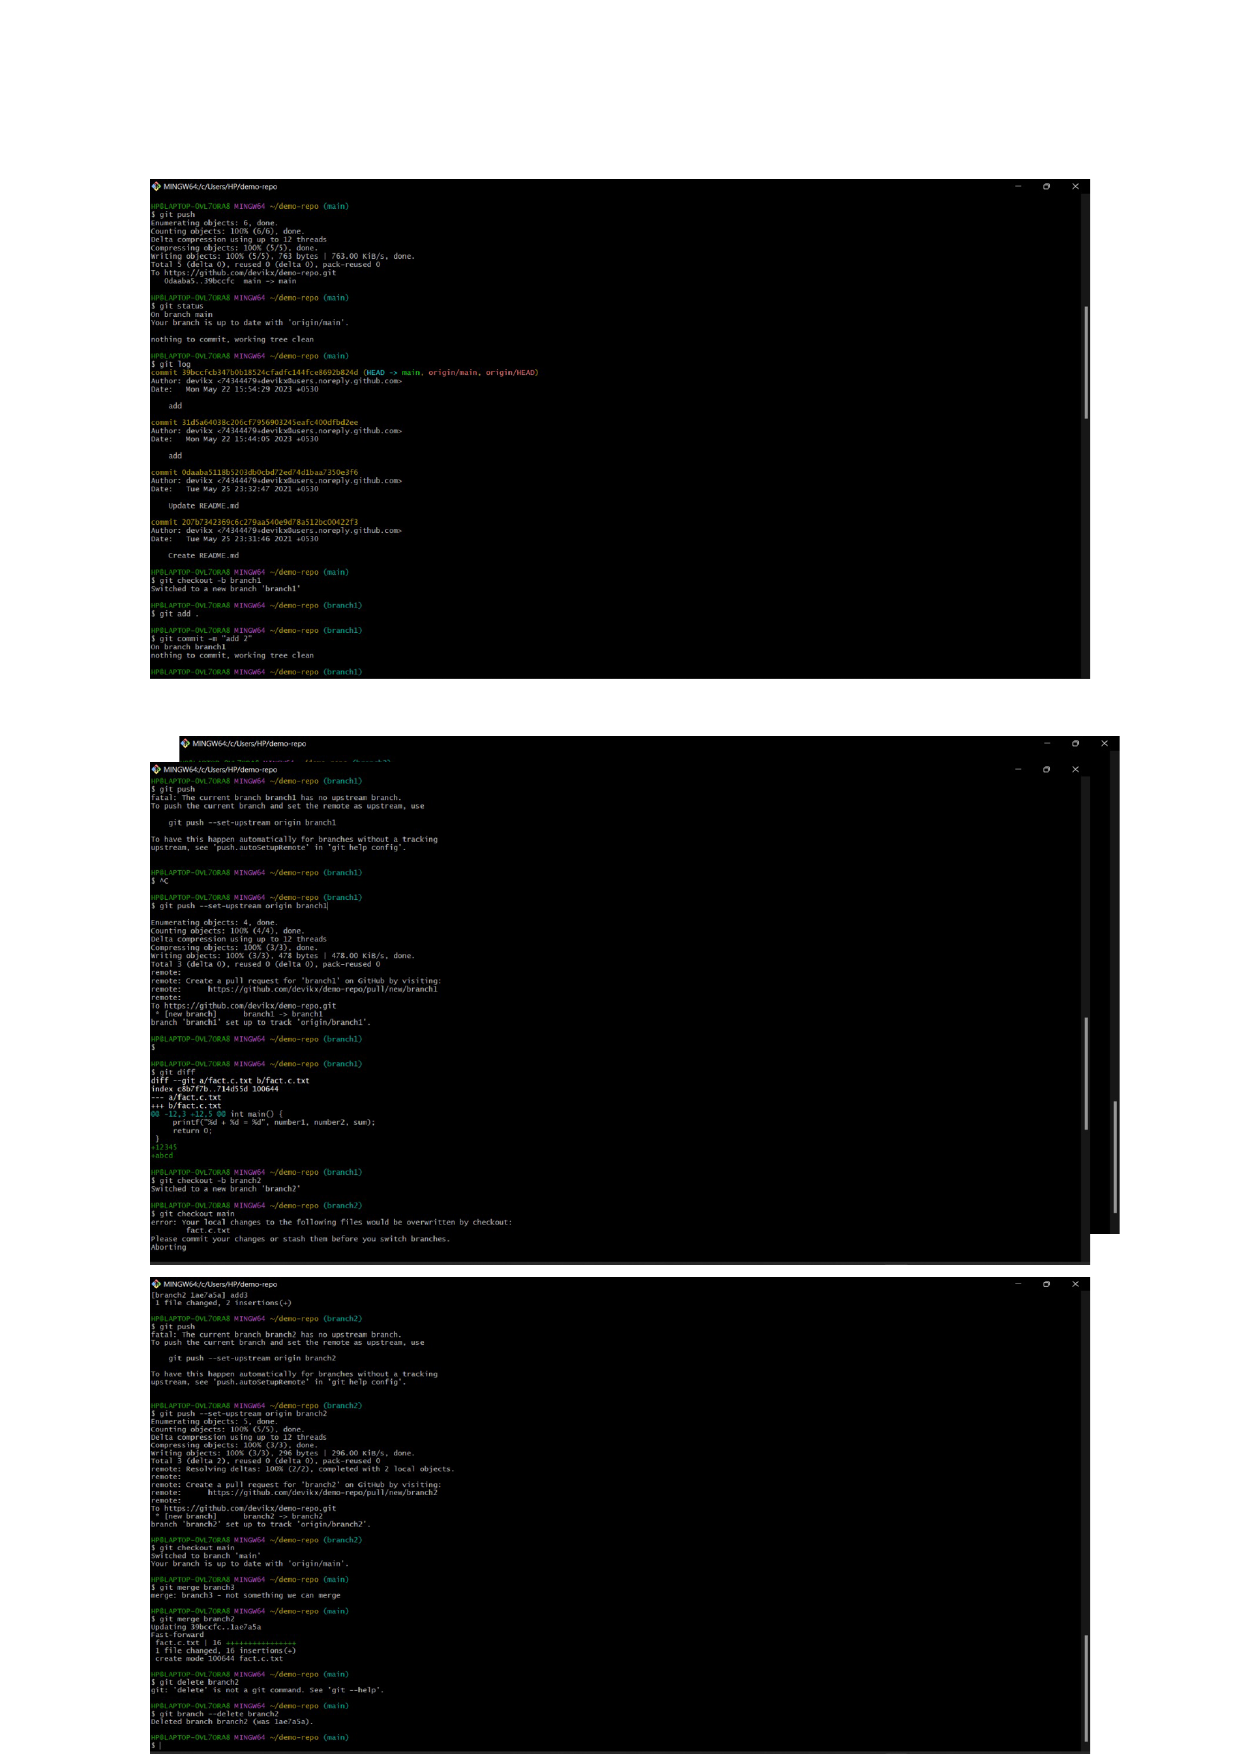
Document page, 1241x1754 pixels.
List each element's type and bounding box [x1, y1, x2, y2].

picture [150, 1277, 1091, 1754]
picture [150, 179, 1091, 679]
picture [150, 736, 1120, 1265]
